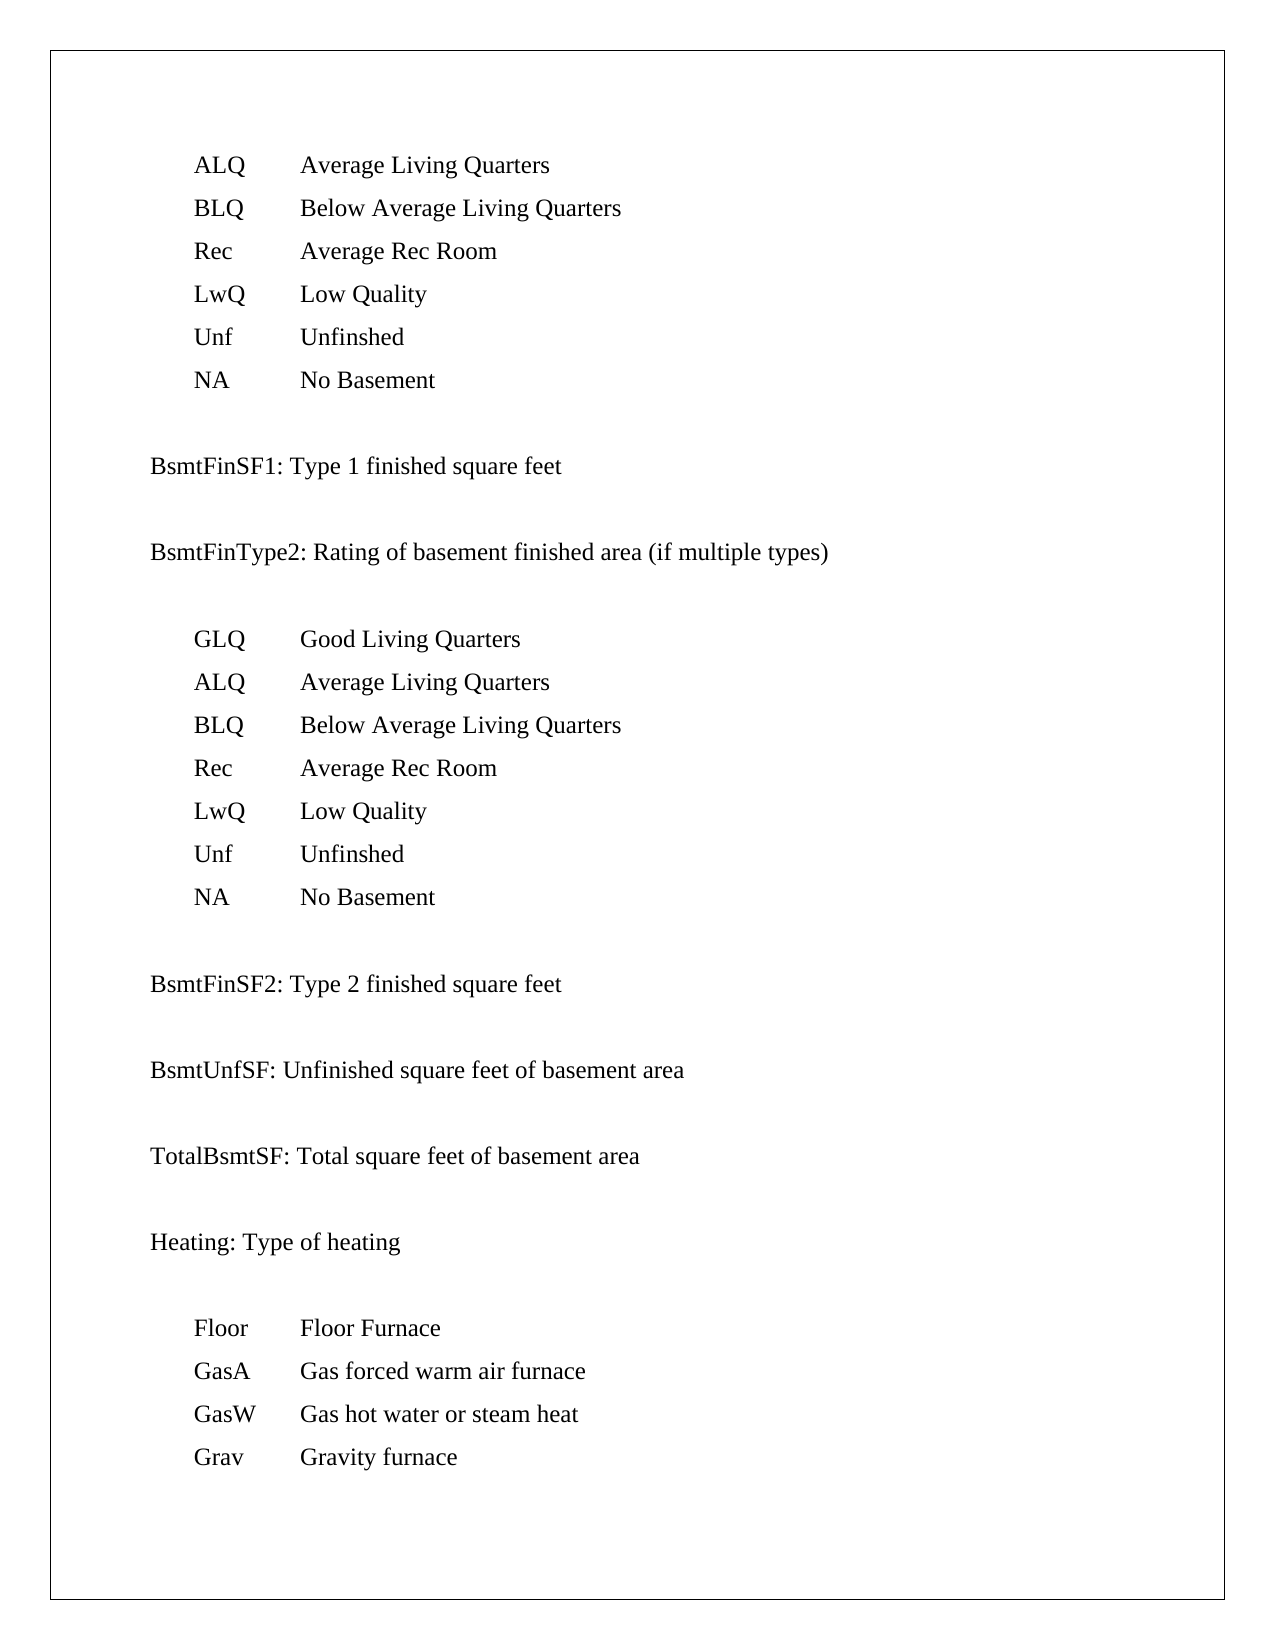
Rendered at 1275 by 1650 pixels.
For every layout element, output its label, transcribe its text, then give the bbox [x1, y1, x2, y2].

text Unf Unfinshed [150, 322, 1125, 351]
text BLQ Below Average Living Quarters [150, 710, 1125, 739]
text Heating: Type of heating [150, 1227, 1125, 1256]
text LwQ Low Quality [150, 279, 1125, 308]
text GasW Gas hot water or steam heat [150, 1399, 1125, 1428]
text LwQ Low Quality [150, 796, 1125, 825]
text TotalBsmtSF: Total square feet of basement area [150, 1141, 1125, 1170]
text BsmtFinSF2: Type 2 finished square feet [150, 969, 1125, 997]
text BsmtFinSF1: Type 1 finished square feet [150, 451, 1125, 480]
text Grav Gravity furnace [150, 1442, 1125, 1471]
text Floor Floor Furnace [150, 1313, 1125, 1342]
text BsmtUnfSF: Unfinished square feet of basement area [150, 1055, 1125, 1084]
text ALQ Average Living Quarters [150, 150, 1125, 179]
text ALQ Average Living Quarters [150, 667, 1125, 696]
text Rec Average Rec Room [150, 236, 1125, 265]
text GasA Gas forced warm air furnace [150, 1356, 1125, 1385]
text BsmtFinType2: Rating of basement finished area (if multiple types) [150, 537, 1125, 566]
text GLQ Good Living Quarters [150, 624, 1125, 652]
text BLQ Below Average Living Quarters [150, 193, 1125, 222]
text Rec Average Rec Room [150, 753, 1125, 782]
text NA No Basement [150, 882, 1125, 911]
text NA No Basement [150, 366, 1125, 394]
text Unf Unfinshed [150, 839, 1125, 868]
